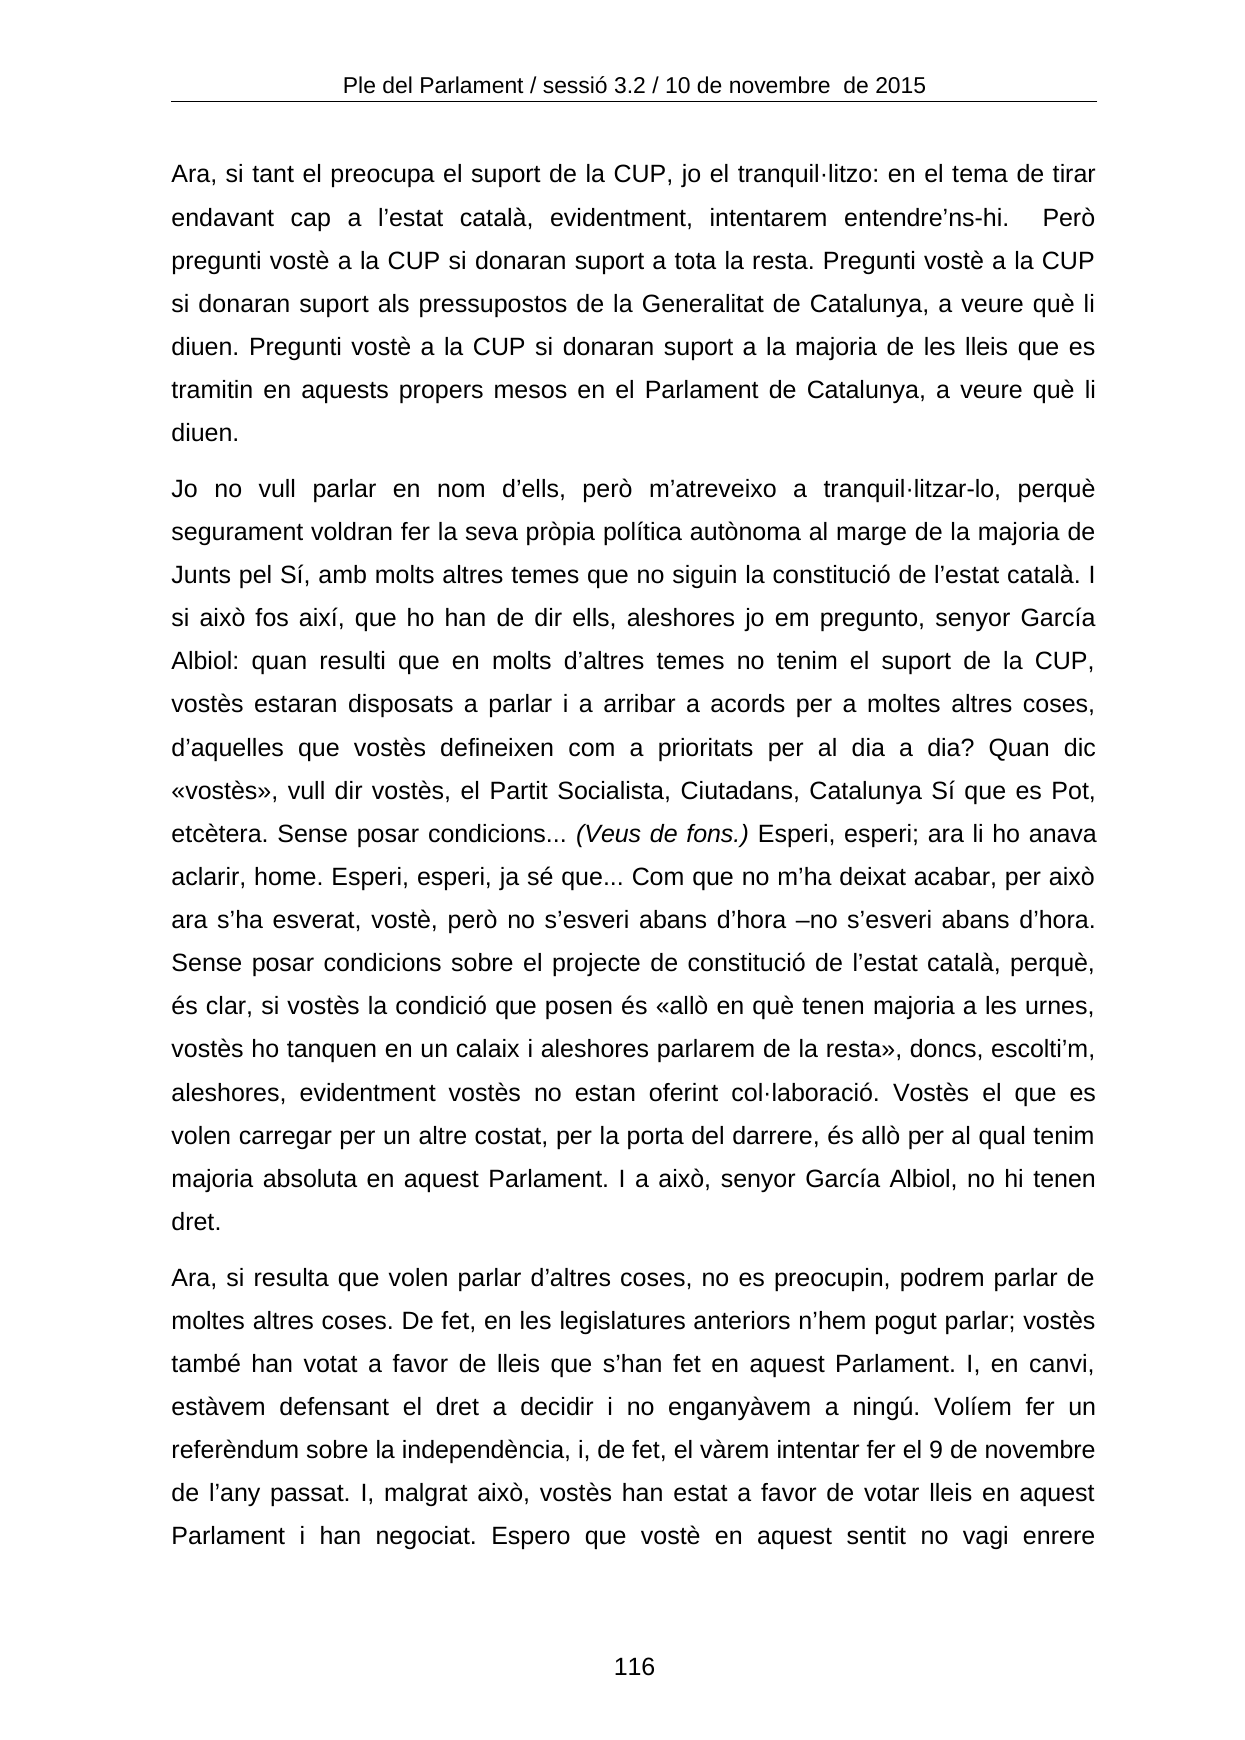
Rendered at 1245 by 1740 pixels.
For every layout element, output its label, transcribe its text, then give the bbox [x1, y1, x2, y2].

text Jo no vull parlar en nom d’ells, però m’atreveixo a tranquil·litzar-lo, perquè segurament voldran fer la seva pròpia política autònoma al marge de la majoria de Junts pel Sí, amb molts altres temes que no siguin la constitució de l’estat català. I si això fos així, que ho han de dir ells, aleshores jo em pregunto, senyor García Albiol: quan resulti que en molts d’altres temes no tenim el suport de la CUP, vostès estaran disposats a parlar i a arribar a acords per a moltes altres coses, d’aquelles que vostès defineixen com a prioritats per al dia a dia? Quan dic «vostès», vull dir vostès, el Partit Socialista, Ciutadans, Catalunya Sí que es Pot, etcètera. Sense posar condicions... (Veus de fons.) Esperi, esperi; ara li ho anava aclarir, home. Esperi, esperi, ja sé que... Com que no m’ha deixat acabar, per això ara s’ha esverat, vostè, però no s’esveri abans d’hora –no s’esveri abans d’hora. Sense posar condicions sobre el projecte de constitució de l’estat català, perquè, és clar, si vostès la condició que posen és «allò en què tenen majoria a les urnes, vostès ho tanquen en un calaix i aleshores parlarem de la resta», doncs, escolti’m, aleshores, evidentment vostès no estan oferint col·laboració. Vostès el que es volen carregar per un altre costat, per la porta del darrere, és allò per al qual tenim majoria absoluta en aquest Parlament. I a això, senyor García Albiol, no hi tenen dret. [171, 474, 1097, 1236]
text Ara, si tant el preocupa el suport de la CUP, jo el tranquil·litzo: en el tema de tirar endavant cap a l’estat català, evidentment, intentarem entendre’ns-hi. Però pregunti vostè a la CUP si donaran suport a tota la resta. Pregunti vostè a la CUP si donaran suport als pressupostos de la Generalitat de Catalunya, a veure què li diuen. Pregunti vostè a la CUP si donaran suport a la majoria de les lleis que es tramitin en aquests propers mesos en el Parlament de Catalunya, a veure què li diuen. [171, 159, 1097, 447]
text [171, 1263, 1097, 1550]
